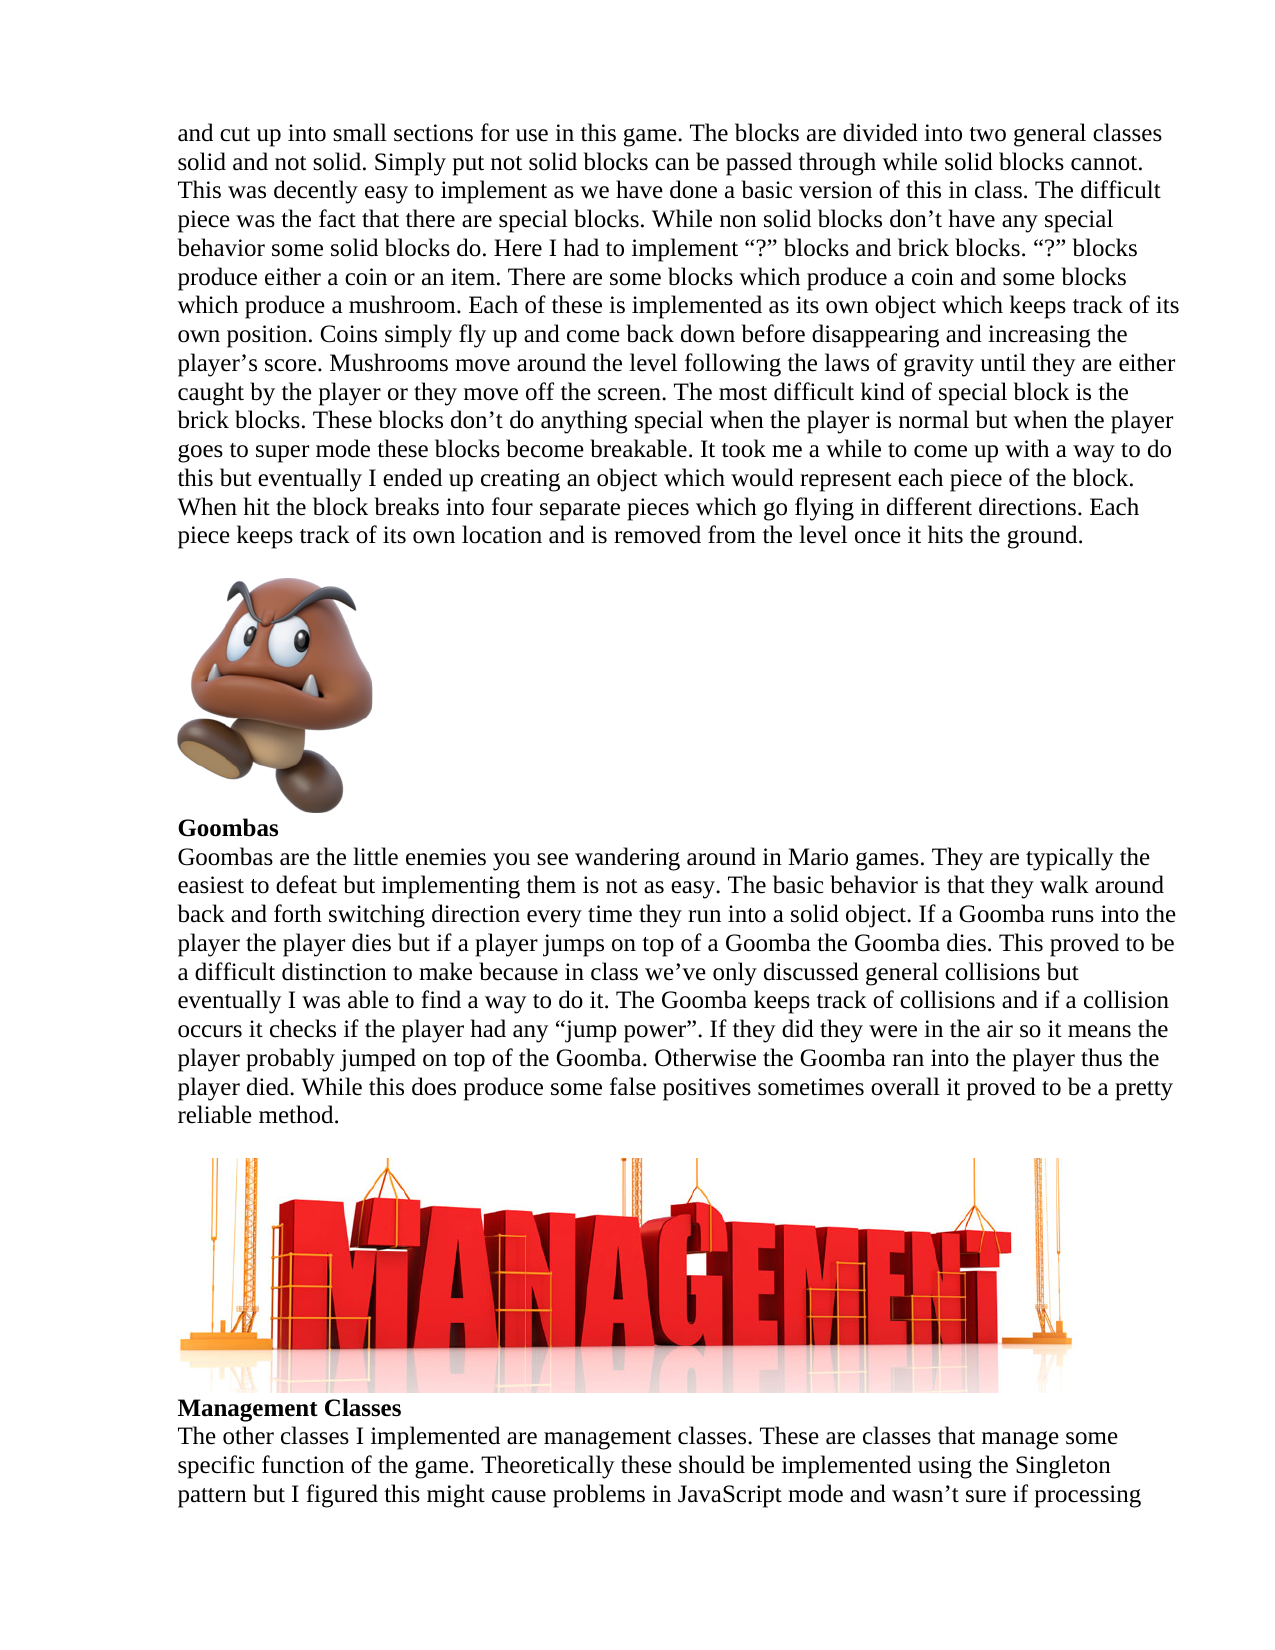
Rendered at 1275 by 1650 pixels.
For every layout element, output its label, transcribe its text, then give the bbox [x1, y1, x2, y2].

picture [177, 578, 373, 813]
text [177, 1158, 1186, 1508]
text Goombas Goombas are the little enemies you see wandering around in Mario games. They are typically the easiest to defeat but implementing them is not as easy. The basic behavior is that they walk around back and forth switching direction every time they run into a solid object. If a Goomba runs into the player the player dies but if a player jumps on top of a Goomba the Goomba dies. This proved to be a difficult distinction to make because in class we’ve only discussed general collisions but eventually I was able to find a way to do it. The Goomba keeps track of collisions and if a collision occurs it checks if the player had any “jump power”. If they did they were in the air so it means the player probably jumped on top of the Goomba. Otherwise the Goomba ran into the player thus the player died. While this does produce some false positives sometimes overall it proved to be a pretty reliable method. [177, 578, 1186, 1129]
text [177, 118, 1186, 549]
picture [177, 1158, 1087, 1393]
